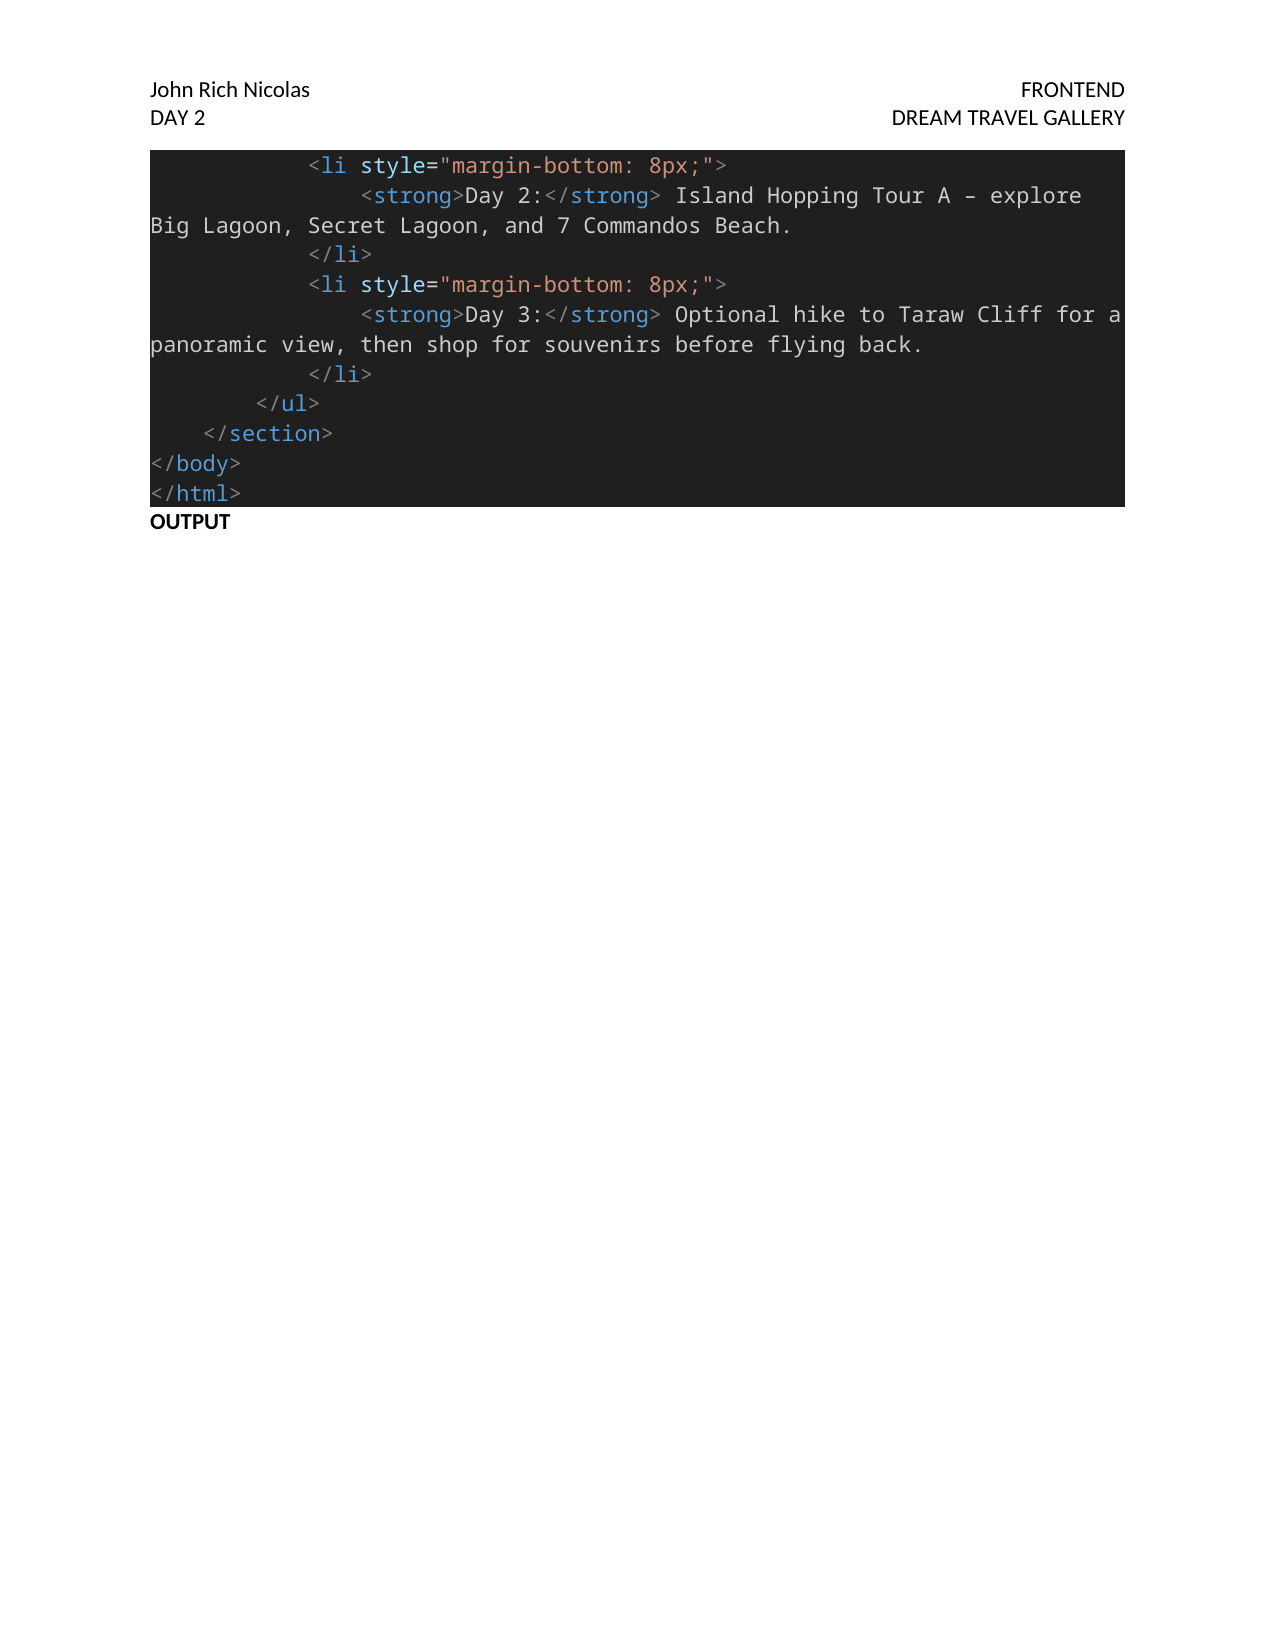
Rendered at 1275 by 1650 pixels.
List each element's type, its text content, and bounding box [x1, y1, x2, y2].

text </section> [150, 418, 1125, 448]
text </ul> [150, 388, 1125, 418]
text </li> [150, 358, 1125, 388]
text </html> [150, 478, 1125, 507]
text <li style="margin-bottom: 8px;"> [150, 150, 1125, 180]
text <strong>Day 3:</strong> Optional hike to Taraw Cliff for a panoramic view, then shop for souvenirs before flying back. [150, 299, 1125, 358]
text <strong>Day 2:</strong> Island Hopping Tour A – explore Big Lagoon, Secret Lagoon, and 7 Commandos Beach. [150, 180, 1125, 239]
text </body> [150, 448, 1125, 478]
text <li style="margin-bottom: 8px;"> [150, 269, 1125, 299]
text </li> [150, 239, 1125, 269]
text OUTPUT [150, 507, 1125, 536]
